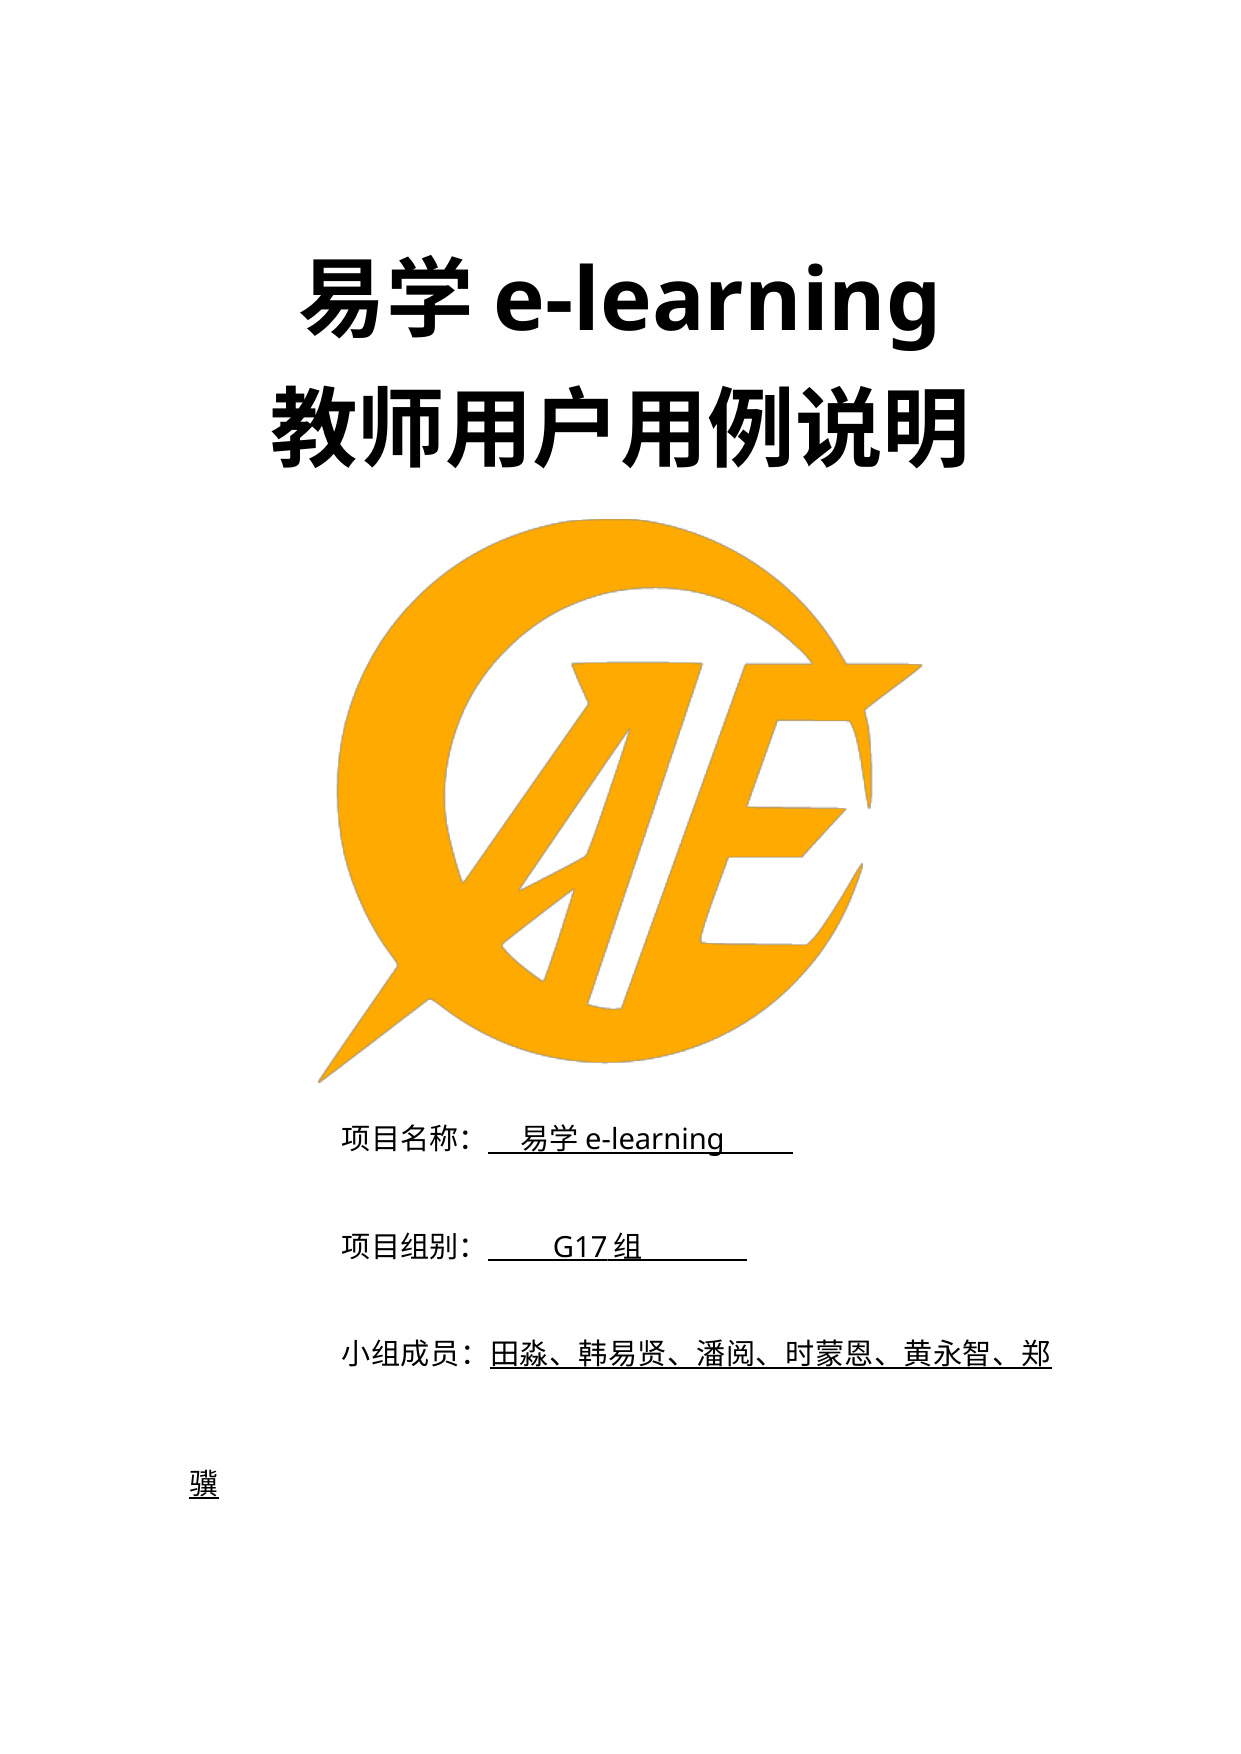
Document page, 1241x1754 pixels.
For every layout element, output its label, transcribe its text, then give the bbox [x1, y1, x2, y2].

text 项目名称： 易学 e-learning [189, 1104, 1053, 1169]
text 小组成员：田淼、韩易贤、潘阅、时蒙恩、黄永智、郑骥 [189, 1319, 1053, 1514]
text 项目组别： G17组 [189, 1212, 1053, 1277]
text 易学 e-learning [187, 227, 1053, 357]
text 教师用户用例说明 [187, 357, 1053, 487]
picture [245, 519, 995, 1083]
